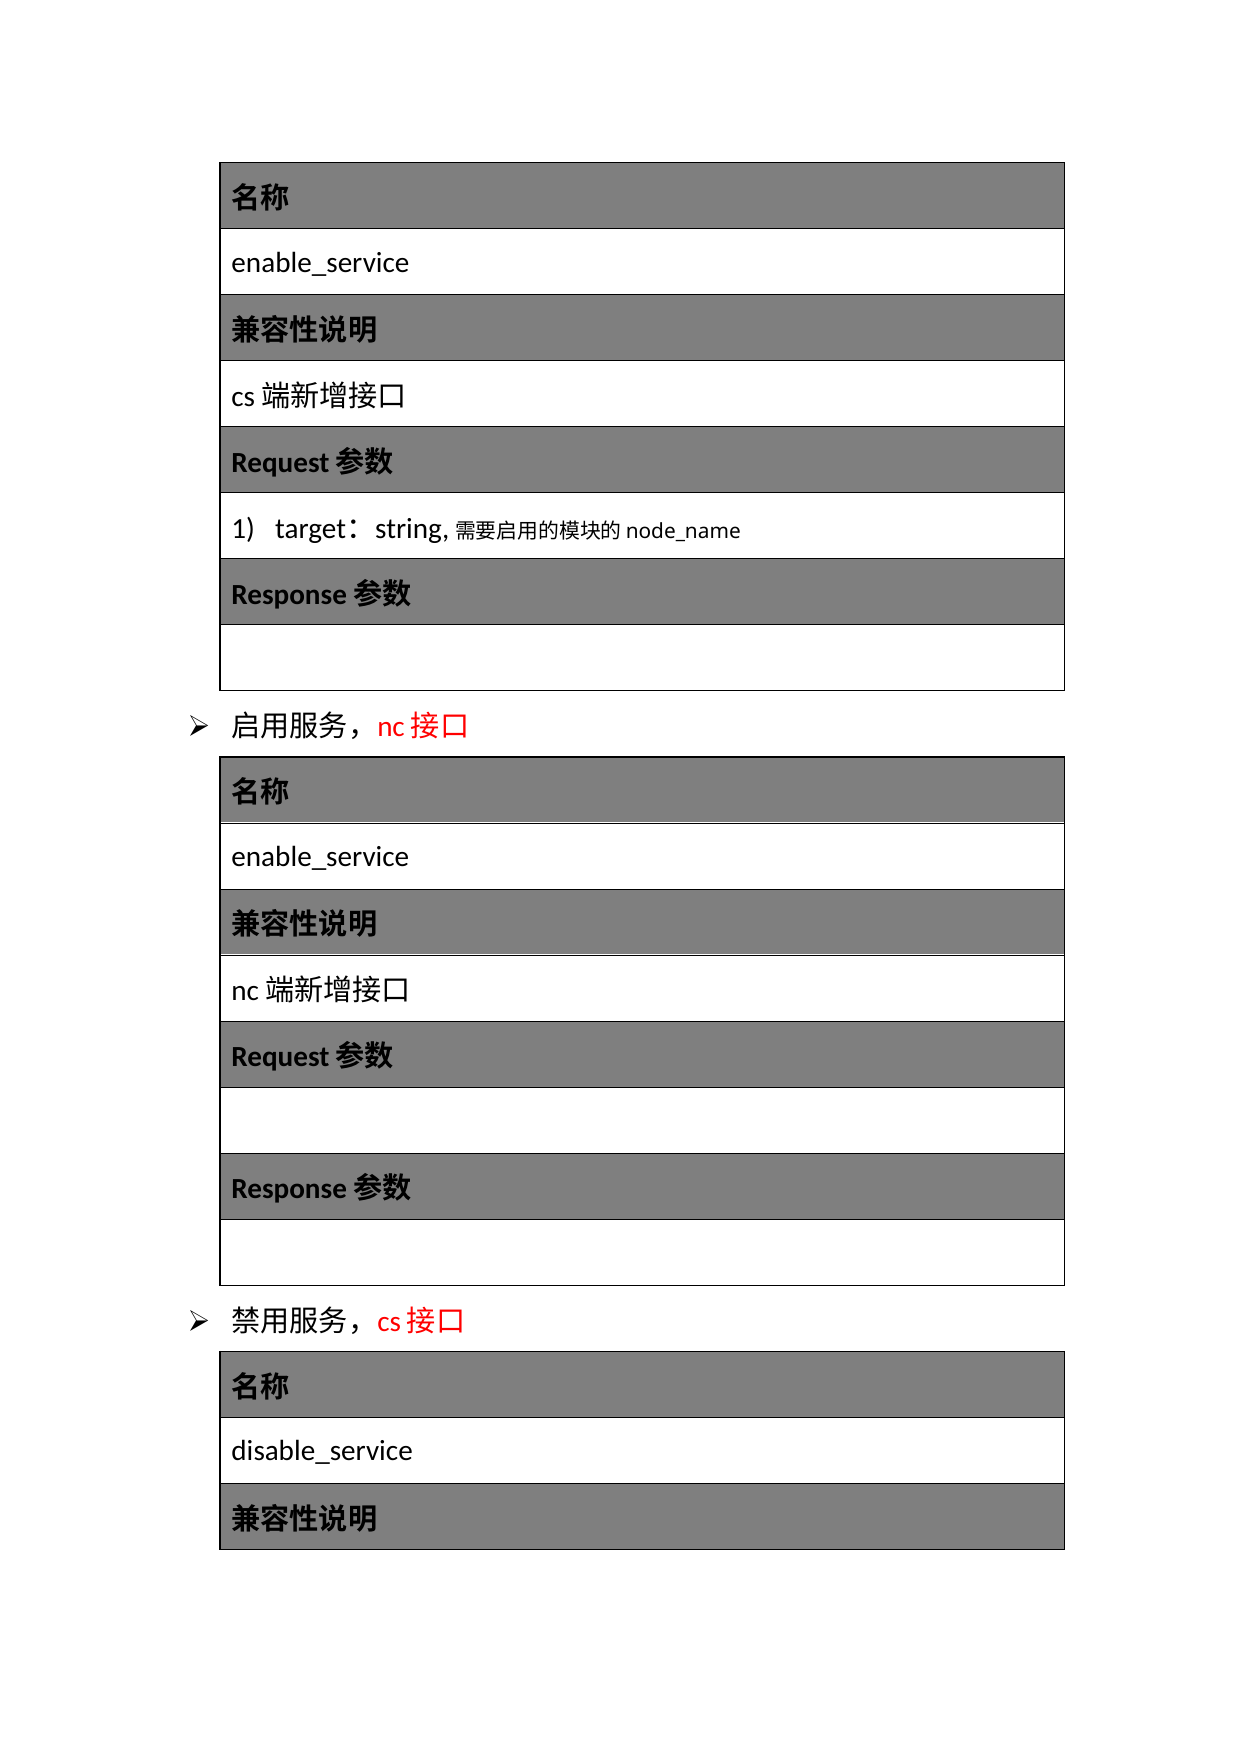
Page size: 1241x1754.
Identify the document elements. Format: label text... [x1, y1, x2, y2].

table_cell [221, 1220, 1064, 1285]
table_header 名称 [221, 163, 1064, 228]
table_cell enable_service [221, 229, 1064, 294]
table_cell cs端新增接口 [221, 361, 1064, 426]
table_cell 兼容性说明 [221, 1484, 1064, 1549]
table_cell [221, 625, 1064, 690]
table_cell disable_service [221, 1418, 1064, 1483]
list 启用服务，nc接口 [187, 691, 1053, 756]
table_cell 兼容性说明 [221, 295, 1064, 360]
table_cell [221, 1088, 1064, 1153]
table_cell 兼容性说明 [221, 890, 1064, 954]
table_cell Request参数 [221, 427, 1064, 492]
table_cell Response 参数 [221, 1154, 1064, 1219]
table_header 名称 [221, 758, 1064, 822]
table_cell nc端新增接口 [221, 956, 1064, 1021]
table_cell Request参数 [221, 1022, 1064, 1087]
list 禁用服务，cs接口 [187, 1286, 1053, 1351]
table_cell enable_service [221, 824, 1064, 888]
table_cell target：string, 需要启用的模块的node_name [221, 493, 1064, 558]
table_header 名称 [221, 1352, 1064, 1417]
table_cell Response 参数 [221, 559, 1064, 624]
